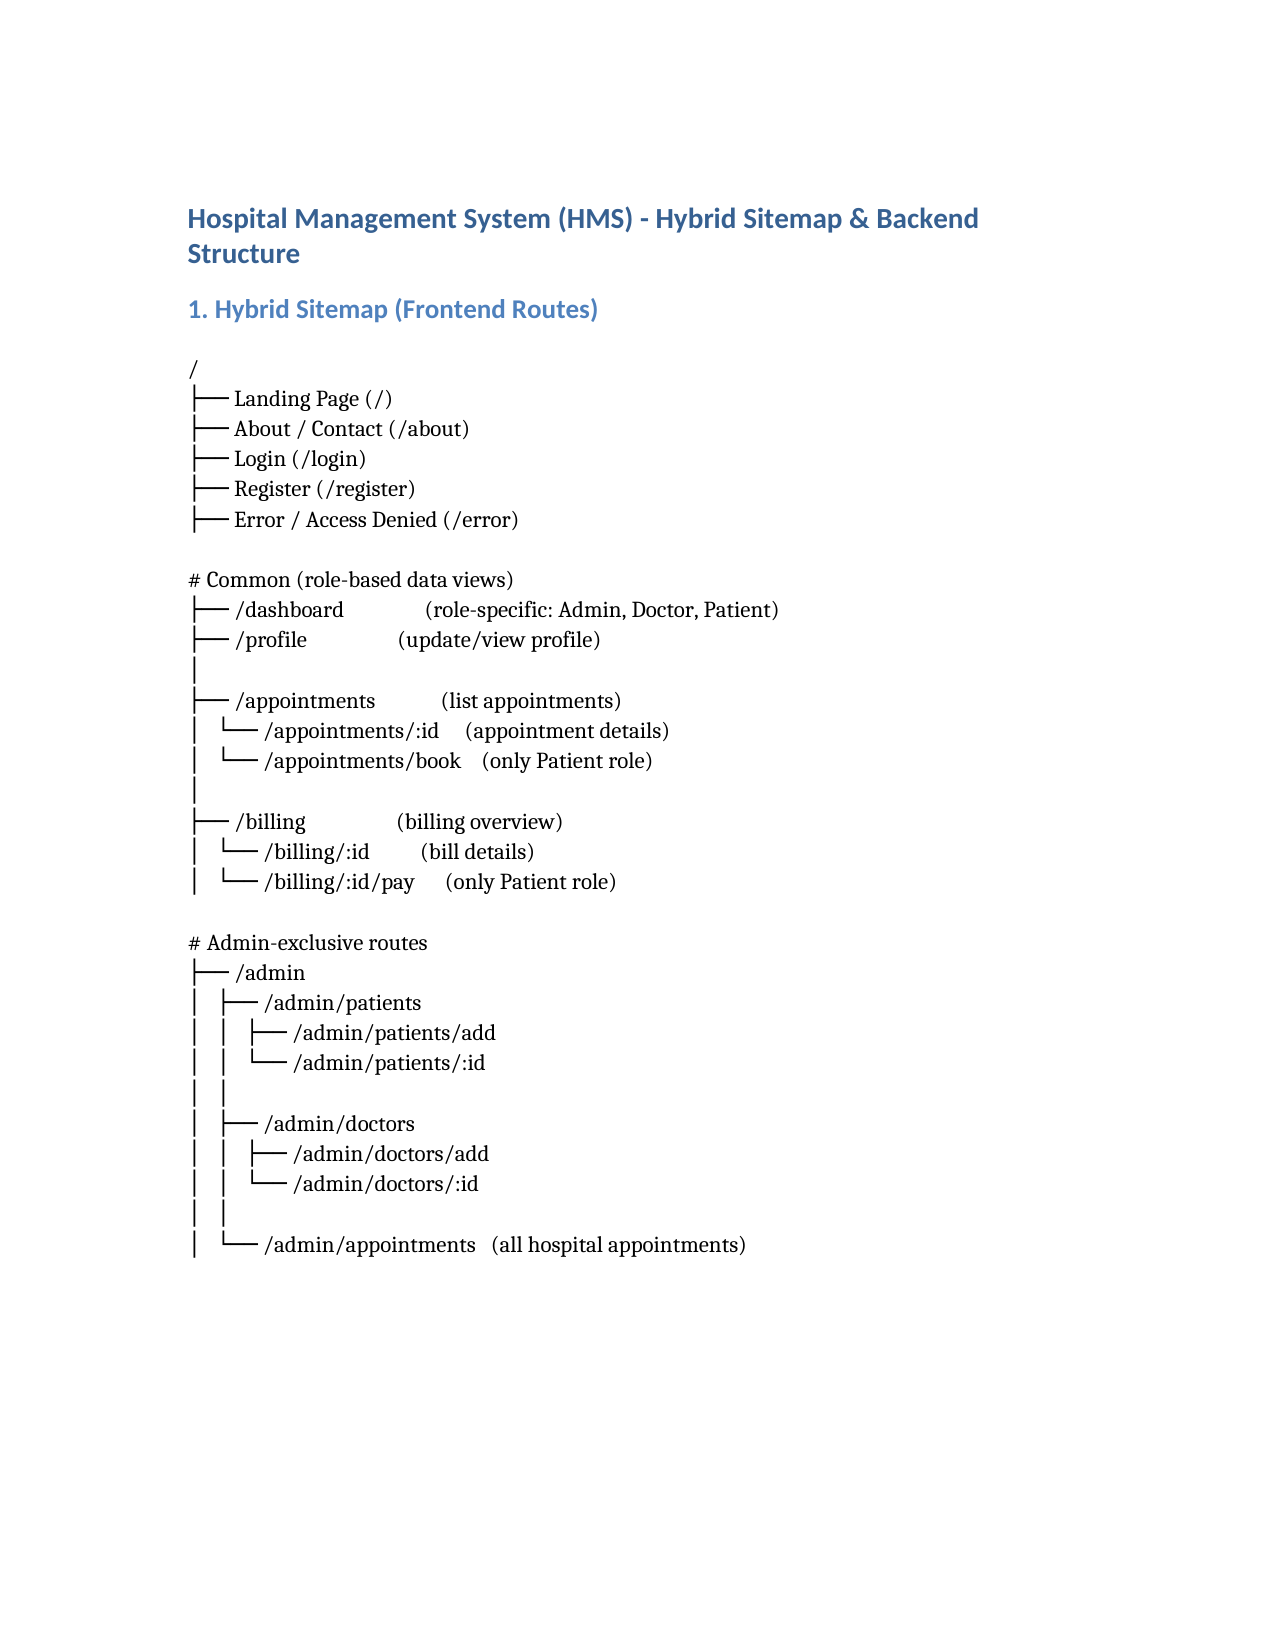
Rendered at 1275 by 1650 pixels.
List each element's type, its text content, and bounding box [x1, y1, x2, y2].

text / ├── Landing Page (/) ├── About / Contact (/about) ├── Login (/login) ├── Register (/register) ├── Error / Access Denied (/error) # Common (role-based data views) ├── /dashboard (role-specific: Admin, Doctor, Patient) ├── /profile (update/view profile) │ ├── /appointments (list appointments) │ └── /appointments/:id (appointment details) │ └── /appointments/book (only Patient role) │ ├── /billing (billing overview) │ └── /billing/:id (bill details) │ └── /billing/:id/pay (only Patient role) # Admin-exclusive routes ├── /admin │ ├── /admin/patients │ │ ├── /admin/patients/add │ │ └── /admin/patients/:id │ │ │ ├── /admin/doctors │ │ ├── /admin/doctors/add │ │ └── /admin/doctors/:id │ │ │ └── /admin/appointments (all hospital appointments) [187, 325, 1087, 1258]
subtitle 1. Hybrid Sitemap (Frontend Routes) [187, 292, 1087, 325]
subtitle Hospital Management System (HMS) - Hybrid Sitemap & Backend Structure [187, 200, 1087, 271]
